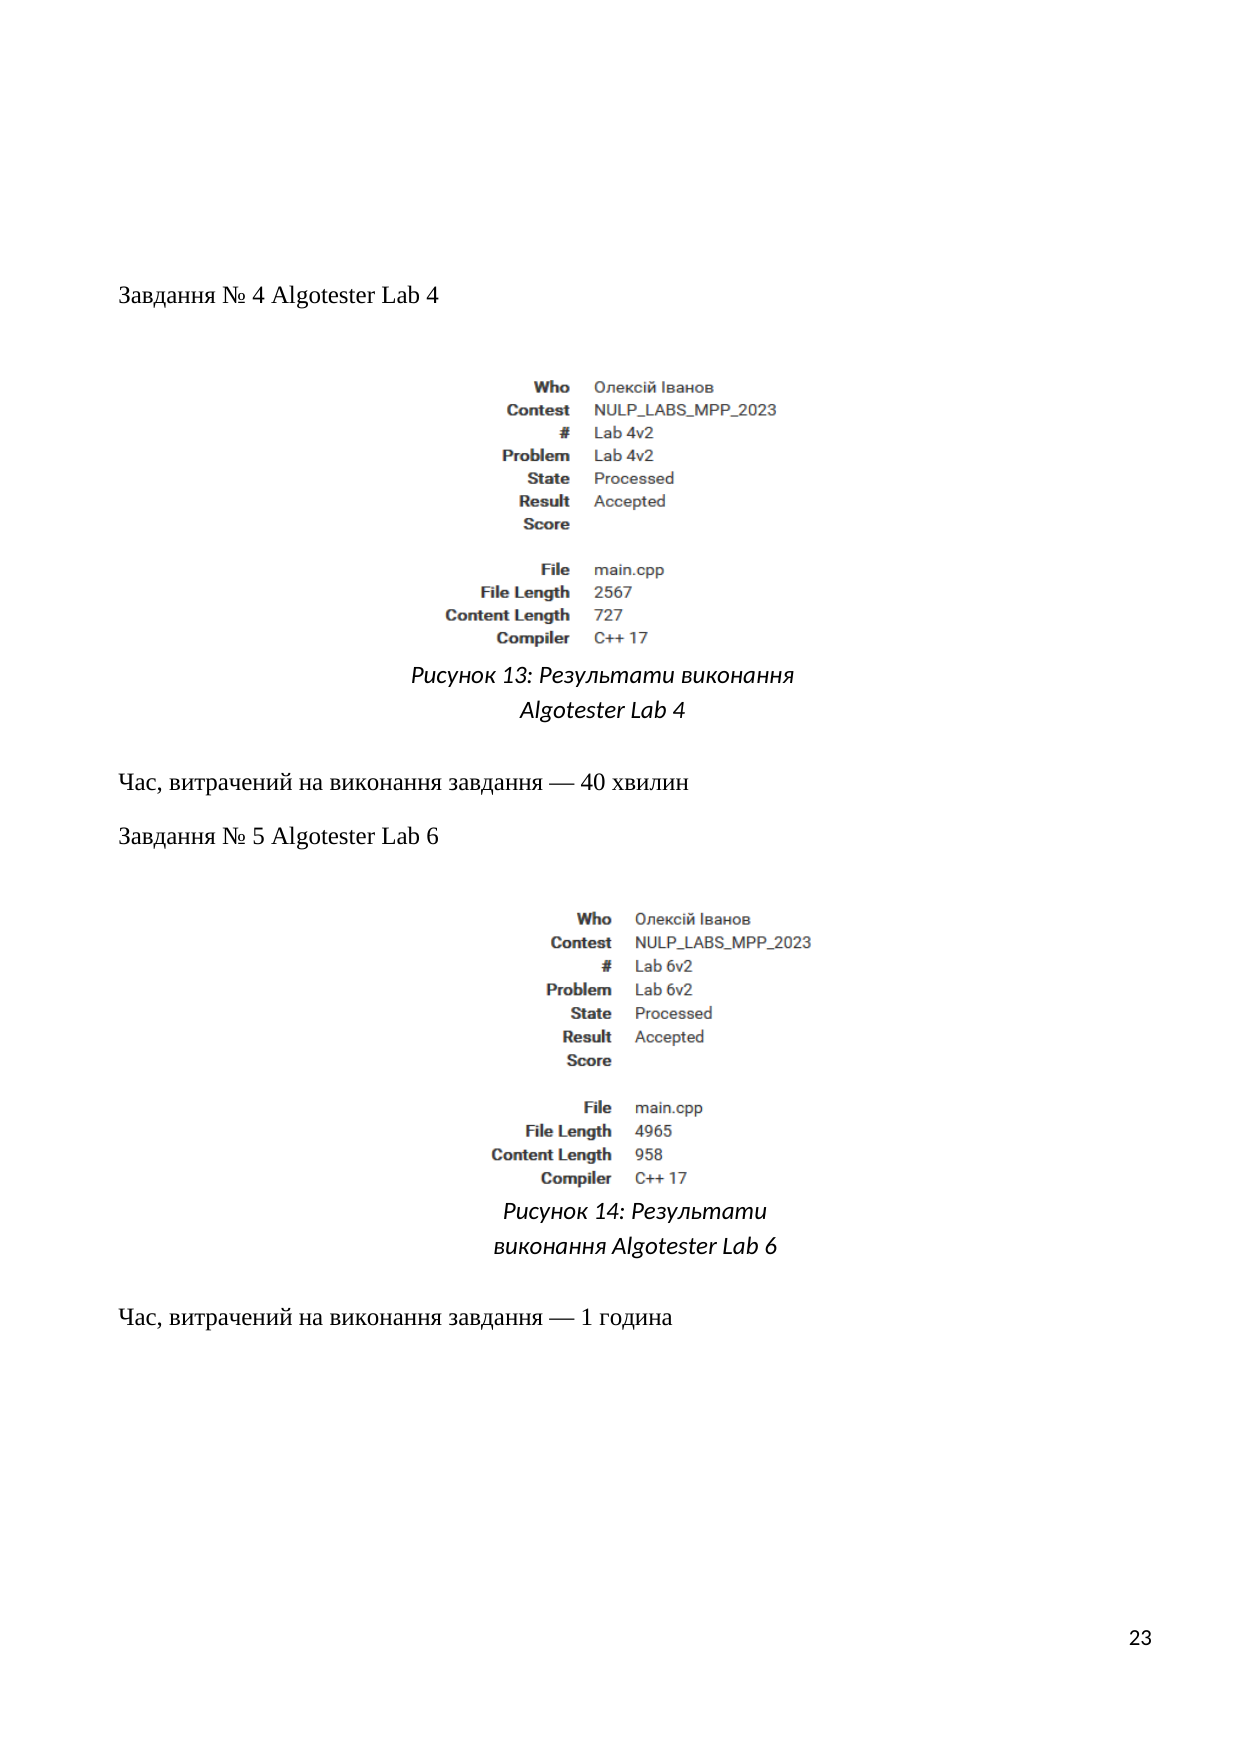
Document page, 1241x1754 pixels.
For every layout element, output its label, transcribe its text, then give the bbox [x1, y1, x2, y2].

picture [444, 887, 826, 1191]
picture [395, 346, 809, 656]
text Завдання № 4 Algotester Lab 4 [118, 280, 1152, 308]
text Завдання № 5 Algotester Lab 6 [118, 821, 1152, 850]
text Час, витрачений на виконання завдання — 1 година [118, 875, 1152, 1331]
